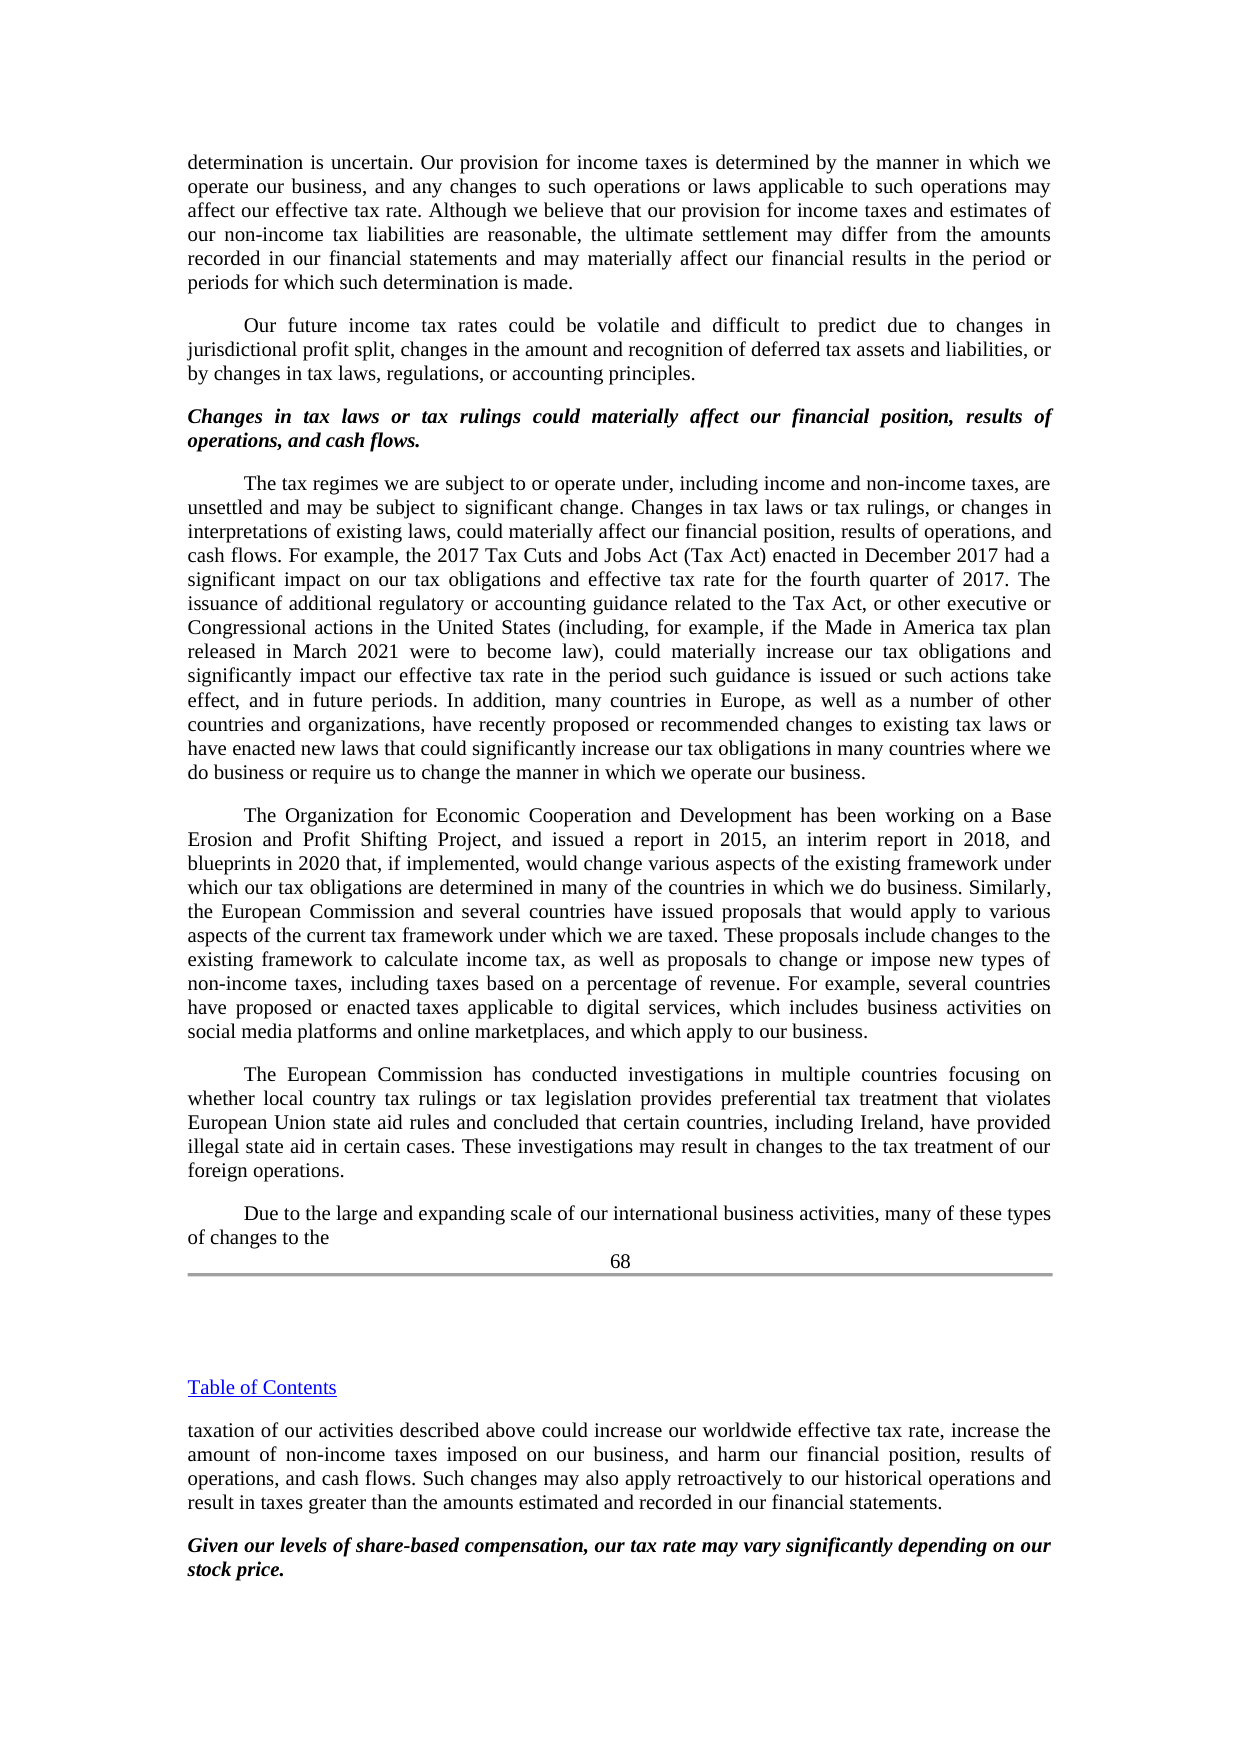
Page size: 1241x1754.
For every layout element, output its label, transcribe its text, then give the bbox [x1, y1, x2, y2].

text Table of Contents [187, 1375, 1053, 1399]
text taxation of our activities described above could increase our worldwide effective tax rate, increase the amount of non-income taxes imposed on our business, and harm our financial position, results of operations, and cash flows. Such changes may also apply retroactively to our historical operations and result in taxes greater than the amounts estimated and recorded in our financial statements. [187, 1418, 1053, 1514]
text The tax regimes we are subject to or operate under, including income and non-income taxes, are unsettled and may be subject to significant change. Changes in tax laws or tax rulings, or changes in interpretations of existing laws, could materially affect our financial position, results of operations, and cash flows. For example, the 2017 Tax Cuts and Jobs Act (Tax Act) enacted in December 2017 had a significant impact on our tax obligations and effective tax rate for the fourth quarter of 2017. The issuance of additional regulatory or accounting guidance related to the Tax Act, or other executive or Congressional actions in the United States (including, for example, if the Made in America tax plan released in March 2021 were to become law), could materially increase our tax obligations and significantly impact our effective tax rate in the period such guidance is issued or such actions take effect, and in future periods. In addition, many countries in Europe, as well as a number of other countries and organizations, have recently proposed or recommended changes to existing tax laws or have enacted new laws that could significantly increase our tax obligations in many countries where we do business or require us to change the manner in which we operate our business. [187, 471, 1053, 784]
text 68 [187, 1249, 1053, 1273]
text The European Commission has conducted investigations in multiple countries focusing on whether local country tax rulings or tax legislation provides preferential tax treatment that violates European Union state aid rules and concluded that certain countries, including Ireland, have provided illegal state aid in certain cases. These investigations may result in changes to the tax treatment of our foreign operations. [187, 1062, 1053, 1182]
text Due to the large and expanding scale of our international business activities, many of these types of changes to the [187, 1201, 1053, 1249]
text The Organization for Economic Cooperation and Development has been working on a Base Erosion and Profit Shifting Project, and issued a report in 2015, an interim report in 2018, and blueprints in 2020 that, if implemented, would change various aspects of the existing framework under which our tax obligations are determined in many of the countries in which we do business. Similarly, the European Commission and several countries have issued proposals that would apply to various aspects of the current tax framework under which we are taxed. These proposals include changes to the existing framework to calculate income tax, as well as proposals to change or impose new types of non-income taxes, including taxes based on a percentage of revenue. For example, several countries have proposed or enacted taxes applicable to digital services, which includes business activities on social media platforms and online marketplaces, and which apply to our business. [187, 802, 1053, 1043]
text Our future income tax rates could be volatile and difficult to predict due to changes in jurisdictional profit split, changes in the amount and recognition of deferred tax assets and liabilities, or by changes in tax laws, regulations, or accounting principles. [187, 313, 1053, 385]
text Given our levels of share-based compensation, our tax rate may vary significantly depending on our stock price. [187, 1533, 1053, 1581]
text Changes in tax laws or tax rulings could materially affect our financial position, results of operations, and cash flows. [187, 404, 1053, 452]
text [187, 150, 1053, 294]
